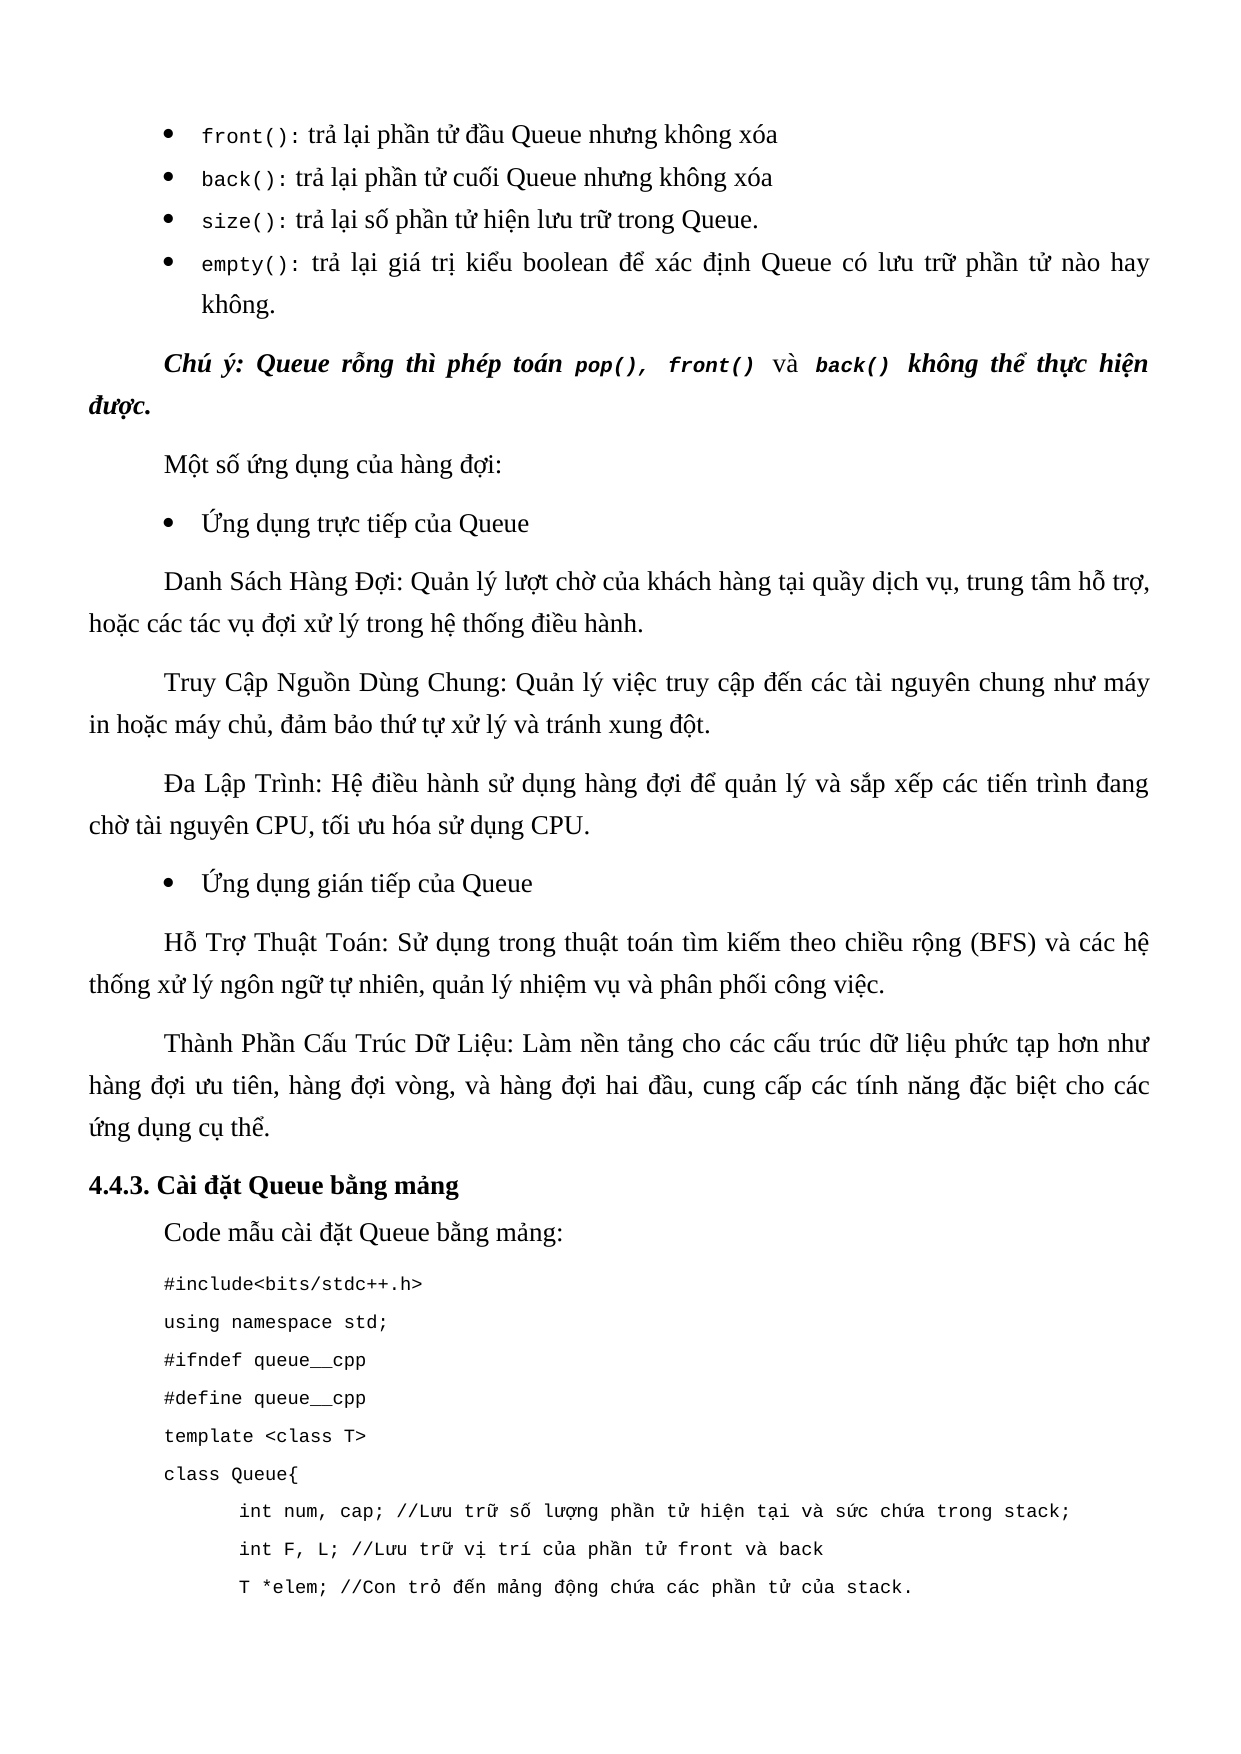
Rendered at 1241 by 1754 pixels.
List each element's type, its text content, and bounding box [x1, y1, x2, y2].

text Chú ý: Queue rỗng thì phép toán pop(), front() và back() không thể thực hiện được. [89, 347, 1152, 421]
subtitle 4.4.3. Cài đặt Queue bằng mảng [89, 1169, 1152, 1201]
text #ifndef queue__cpp [164, 1351, 1152, 1372]
text class Queue{ [164, 1464, 1152, 1486]
text int F, L; //Lưu trữ vị trí của phần tử front và back [164, 1540, 1152, 1561]
text Thành Phần Cấu Trúc Dữ Liệu: Làm nền tảng cho các cấu trúc dữ liệu phức tạp hơn như hàng đợi ưu tiên, hàng đợi vòng, và hàng đợi hai đầu, cung cấp các tính năng đặc biệt cho các ứng dụng cụ thể. [89, 1027, 1152, 1142]
text template <class T> [164, 1426, 1152, 1448]
list back(): trả lại phần tử cuối Queue nhưng không xóa [164, 161, 1152, 192]
text Đa Lập Trình: Hệ điều hành sử dụng hàng đợi để quản lý và sắp xếp các tiến trình đang chờ tài nguyên CPU, tối ưu hóa sử dụng CPU. [89, 767, 1152, 840]
list front(): trả lại phần tử đầu Queue nhưng không xóa [164, 118, 1152, 150]
text Code mẫu cài đặt Queue bằng mảng: [89, 1216, 1152, 1247]
list Ứng dụng gián tiếp của Queue [164, 867, 1152, 899]
list empty(): trả lại giá trị kiểu boolean để xác định Queue có lưu trữ phần tử nào hay không. [164, 246, 1152, 319]
text T *elem; //Con trỏ đến mảng động chứa các phần tử của stack. [239, 1578, 1152, 1599]
list size(): trả lại số phần tử hiện lưu trữ trong Queue. [164, 203, 1152, 235]
text int num, cap; //Lưu trữ số lượng phần tử hiện tại và sức chứa trong stack; [239, 1502, 1152, 1523]
list Ứng dụng trực tiếp của Queue [164, 507, 1152, 538]
text Danh Sách Hàng Đợi: Quản lý lượt chờ của khách hàng tại quầy dịch vụ, trung tâm hỗ trợ, hoặc các tác vụ đợi xử lý trong hệ thống điều hành. [89, 566, 1152, 639]
text #define queue__cpp [164, 1388, 1152, 1410]
text Hỗ Trợ Thuật Toán: Sử dụng trong thuật toán tìm kiếm theo chiều rộng (BFS) và các hệ thống xử lý ngôn ngữ tự nhiên, quản lý nhiệm vụ và phân phối công việc. [89, 926, 1152, 999]
text #include<bits/stdc++.h> [164, 1275, 1152, 1296]
text using namespace std; [164, 1313, 1152, 1334]
text Một số ứng dụng của hàng đợi: [89, 448, 1152, 479]
text Truy Cập Nguồn Dùng Chung: Quản lý việc truy cập đến các tài nguyên chung như máy in hoặc máy chủ, đảm bảo thứ tự xử lý và tránh xung đột. [89, 666, 1152, 739]
